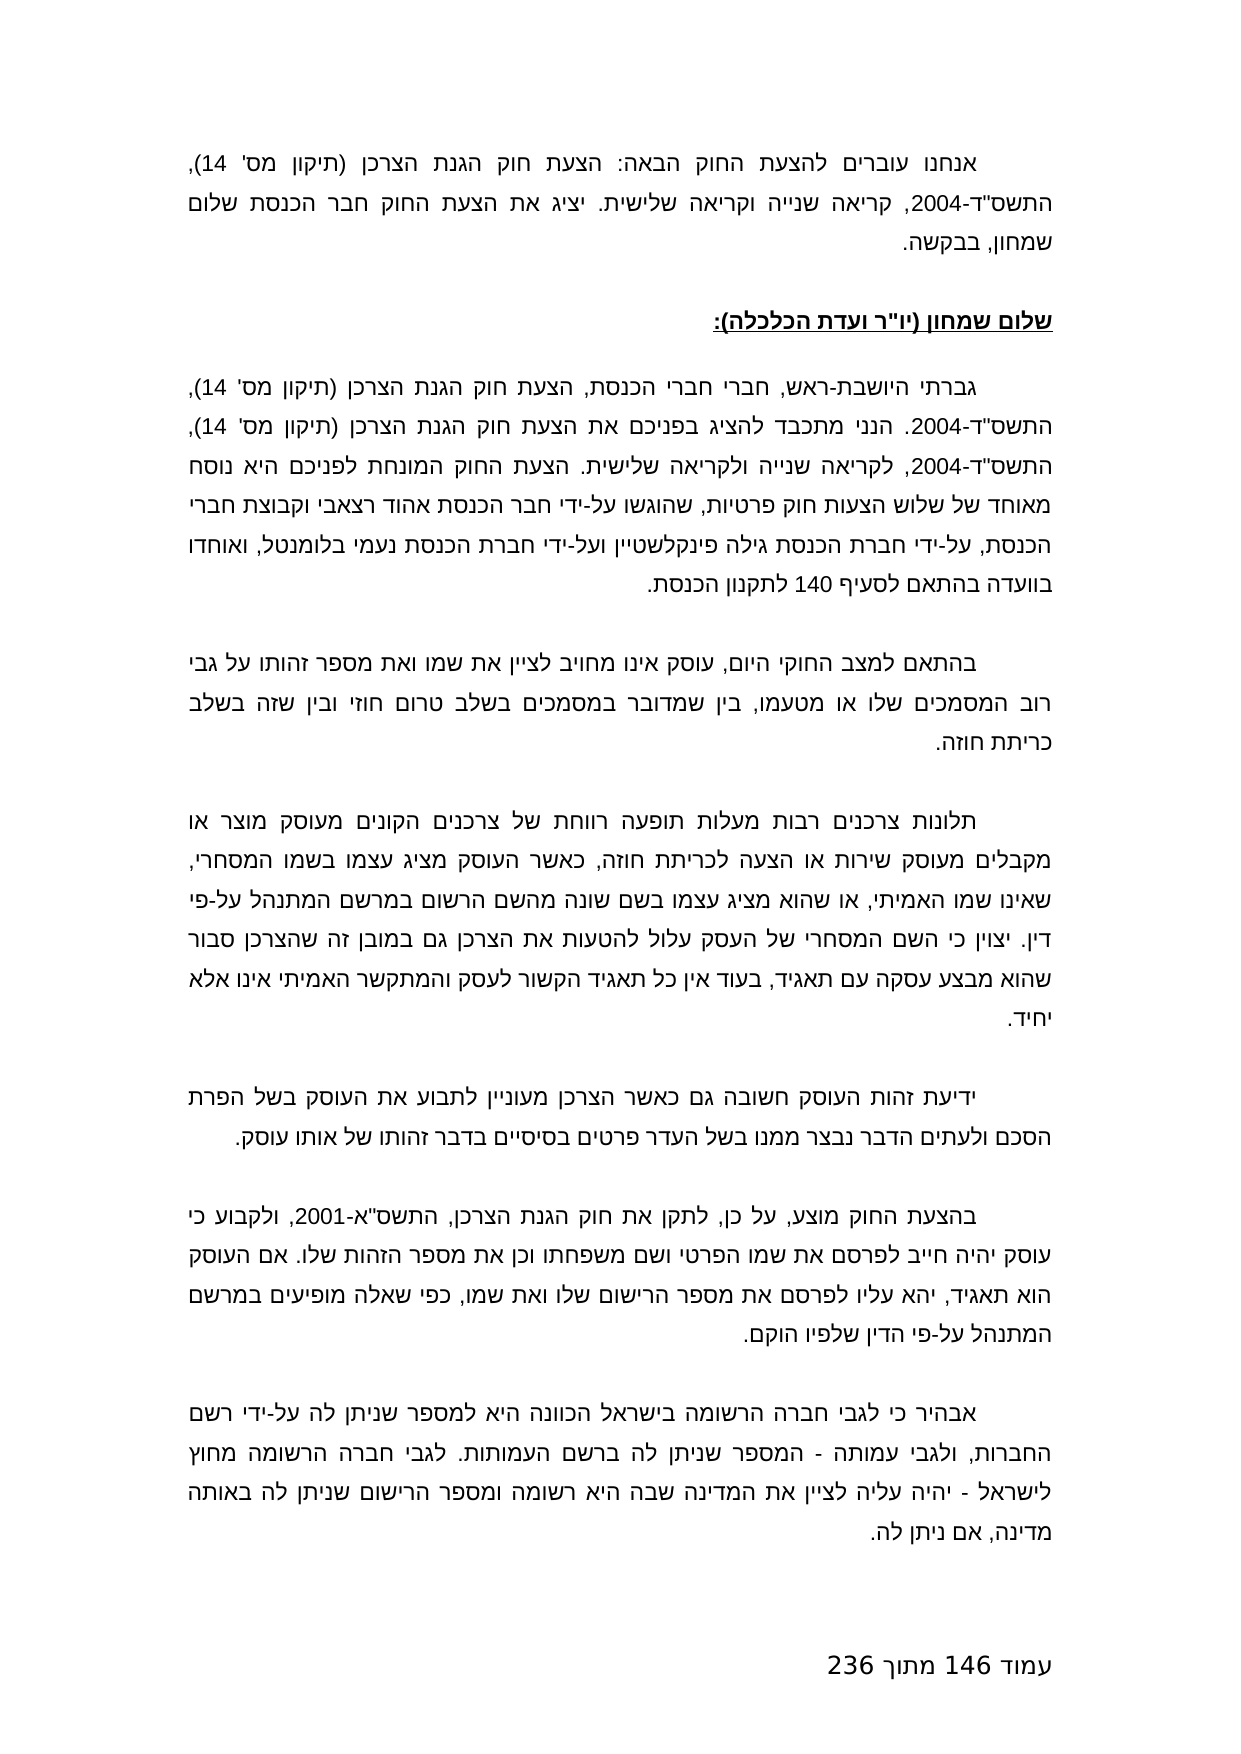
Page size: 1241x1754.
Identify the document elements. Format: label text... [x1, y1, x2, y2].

text ידיעת זהות העוסק חשובה גם כאשר הצרכן מעוניין לתבוע את העוסק בשל הפרת הסכם ולעתים הדבר נבצר ממנו בשל העדר פרטים בסיסיים בדבר זהותו של אותו עוסק. [187, 1084, 1053, 1150]
text גברתי היושבת-ראש, חברי חברי הכנסת, הצעת חוק הגנת הצרכן (תיקון מס' 14), התשס"ד-2004. הנני מתכבד להציג בפניכם את הצעת חוק הגנת הצרכן (תיקון מס' 14), התשס"ד-2004, לקריאה שנייה ולקריאה שלישית. הצעת החוק המונחת לפניכם היא נוסח מאוחד של שלוש הצעות חוק פרטיות, שהוגשו על-ידי חבר הכנסת אהוד רצאבי וקבוצת חברי הכנסת, על-ידי חברת הכנסת גילה פינקלשטיין ועל-ידי חברת הכנסת נעמי בלומנטל, ואוחדו בוועדה בהתאם לסעיף 140 לתקנון הכנסת. [187, 374, 1053, 597]
text שלום שמחון (יו"ר ועדת הכלכלה): [187, 308, 1053, 334]
text בהצעת החוק מוצע, על כן, לתקן את חוק הגנת הצרכן, התשס"א-2001, ולקבוע כי עוסק יהיה חייב לפרסם את שמו הפרטי ושם משפחתו וכן את מספר הזהות שלו. אם העוסק הוא תאגיד, יהא עליו לפרסם את מספר הרישום שלו ואת שמו, כפי שאלה מופיעים במרשם המתנהל על-פי הדין שלפיו הוקם. [187, 1203, 1053, 1348]
text תלונות צרכנים רבות מעלות תופעה רווחת של צרכנים הקונים מעוסק מוצר או מקבלים מעוסק שירות או הצעה לכריתת חוזה, כאשר העוסק מציג עצמו בשמו המסחרי, שאינו שמו האמיתי, או שהוא מציג עצמו בשם שונה מהשם הרשום במרשם המתנהל על-פי דין. יצוין כי השם המסחרי של העסק עלול להטעות את הצרכן גם במובן זה שהצרכן סבור שהוא מבצע עסקה עם תאגיד, בעוד אין כל תאגיד הקשור לעסק והמתקשר האמיתי אינו אלא יחיד. [187, 808, 1053, 1032]
text בהתאם למצב החוקי היום, עוסק אינו מחויב לציין את שמו ואת מספר זהותו על גבי רוב המסמכים שלו או מטעמו, בין שמדובר במסמכים בשלב טרום חוזי ובין שזה בשלב כריתת חוזה. [187, 650, 1053, 755]
text אנחנו עוברים להצעת החוק הבאה: הצעת חוק הגנת הצרכן (תיקון מס' 14), התשס"ד-2004, קריאה שנייה וקריאה שלישית. יציג את הצעת החוק חבר הכנסת שלום שמחון, בבקשה. [187, 150, 1053, 255]
text אבהיר כי לגבי חברה הרשומה בישראל הכוונה היא למספר שניתן לה על-ידי רשם החברות, ולגבי עמותה - המספר שניתן לה ברשם העמותות. לגבי חברה הרשומה מחוץ לישראל - יהיה עליה לציין את המדינה שבה היא רשומה ומספר הרישום שניתן לה באותה מדינה, אם ניתן לה. [187, 1400, 1053, 1545]
